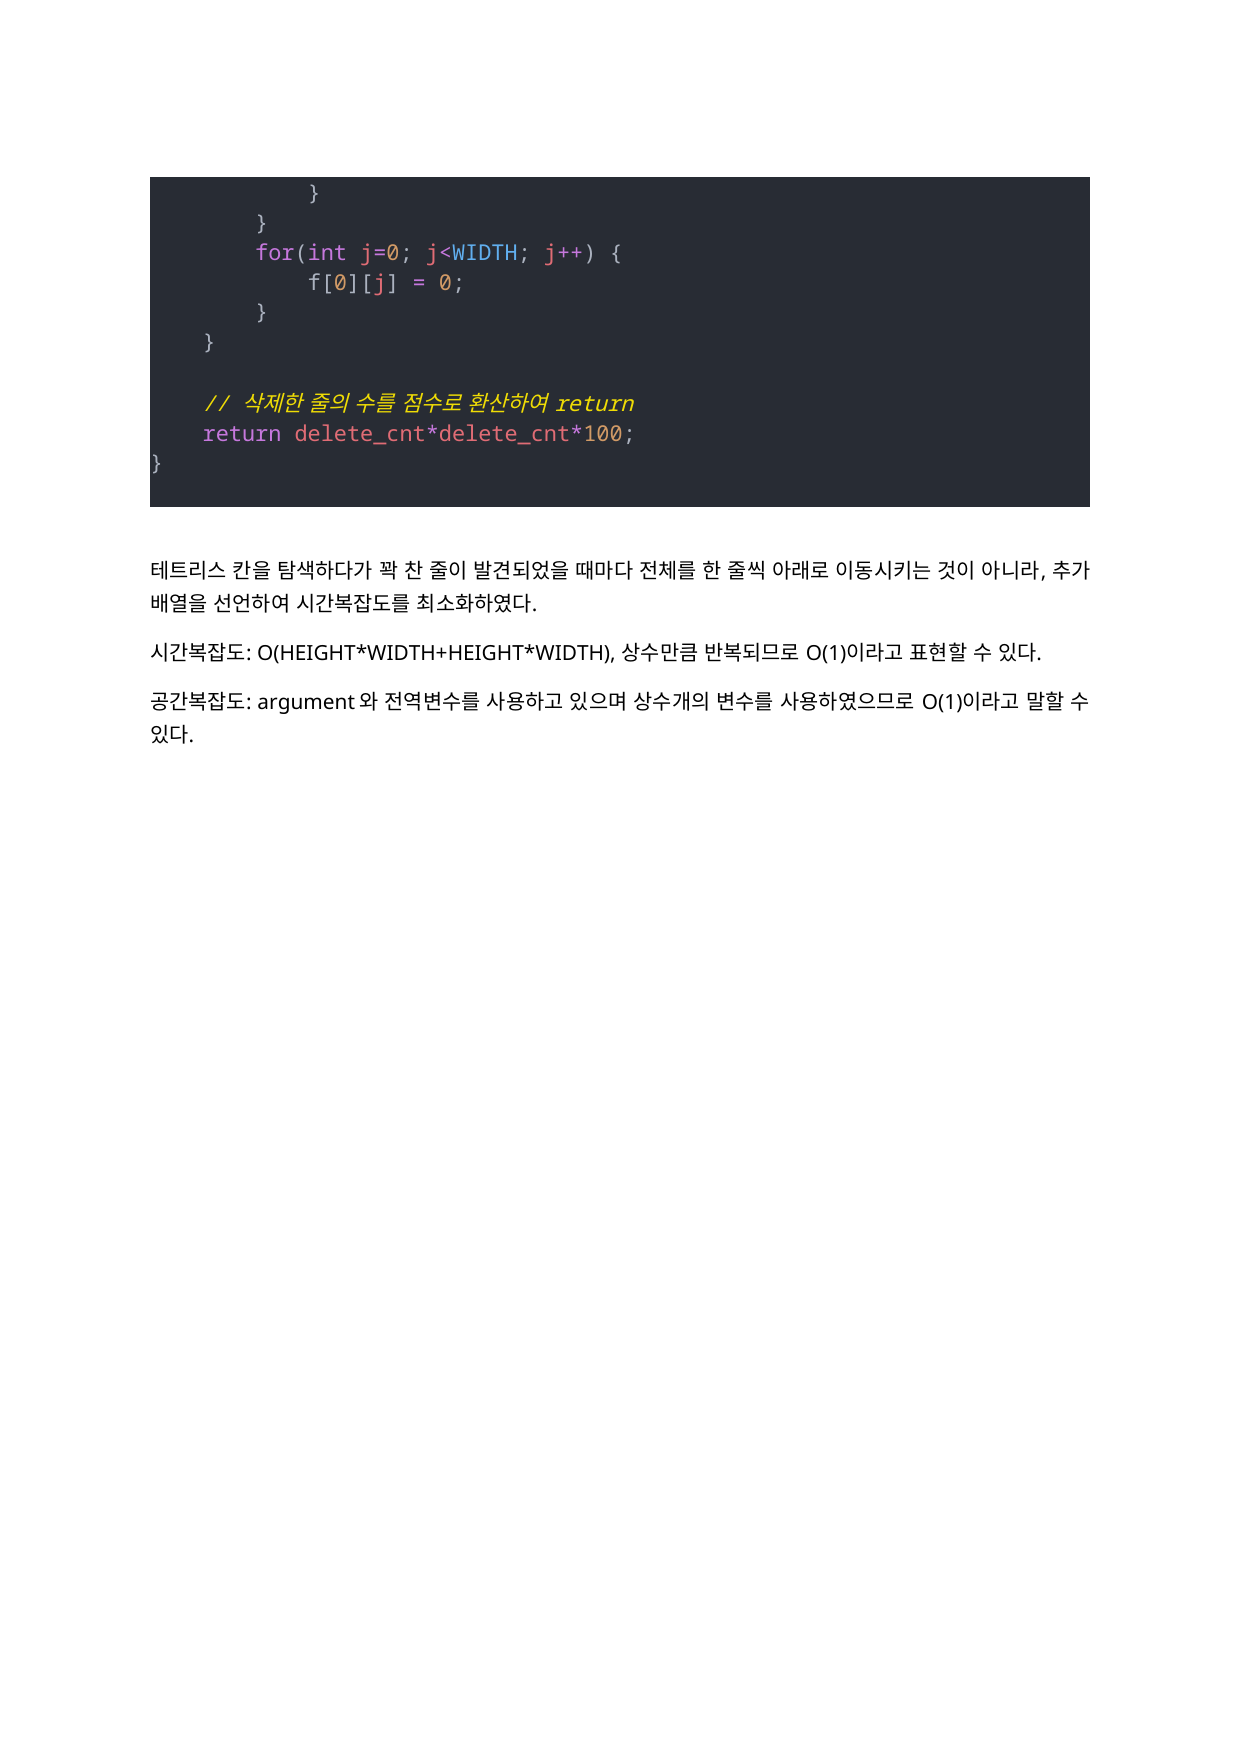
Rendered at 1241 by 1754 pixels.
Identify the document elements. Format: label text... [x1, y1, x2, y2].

text 시간복잡도: O(HEIGHT*WIDTH+HEIGHT*WIDTH), 상수만큼 반복되므로 O(1)이라고 표현할 수 있다. [150, 636, 1090, 667]
text } [150, 326, 1090, 356]
text } [150, 296, 1090, 326]
text f[0][j] = 0; [150, 267, 1090, 296]
text return delete_cnt*delete_cnt*100; [150, 417, 1090, 447]
text for(int j=0; j<WIDTH; j++) { [150, 237, 1090, 267]
text 테트리스 칸을 탐색하다가 꽉 찬 줄이 발견되었을 때마다 전체를 한 줄씩 아래로 이동시키는 것이 아니라, 추가 배열을 선언하여 시간복잡도를 최소화하였다. [150, 554, 1090, 617]
text } [150, 447, 1090, 477]
text // 삭제한 줄의 수를 점수로 환산하여 return [150, 386, 1090, 417]
text 공간복잡도: argument와 전역변수를 사용하고 있으며 상수개의 변수를 사용하였으므로 O(1)이라고 말할 수 있다. [150, 686, 1090, 749]
text } [150, 207, 1090, 237]
text } [150, 177, 1090, 207]
